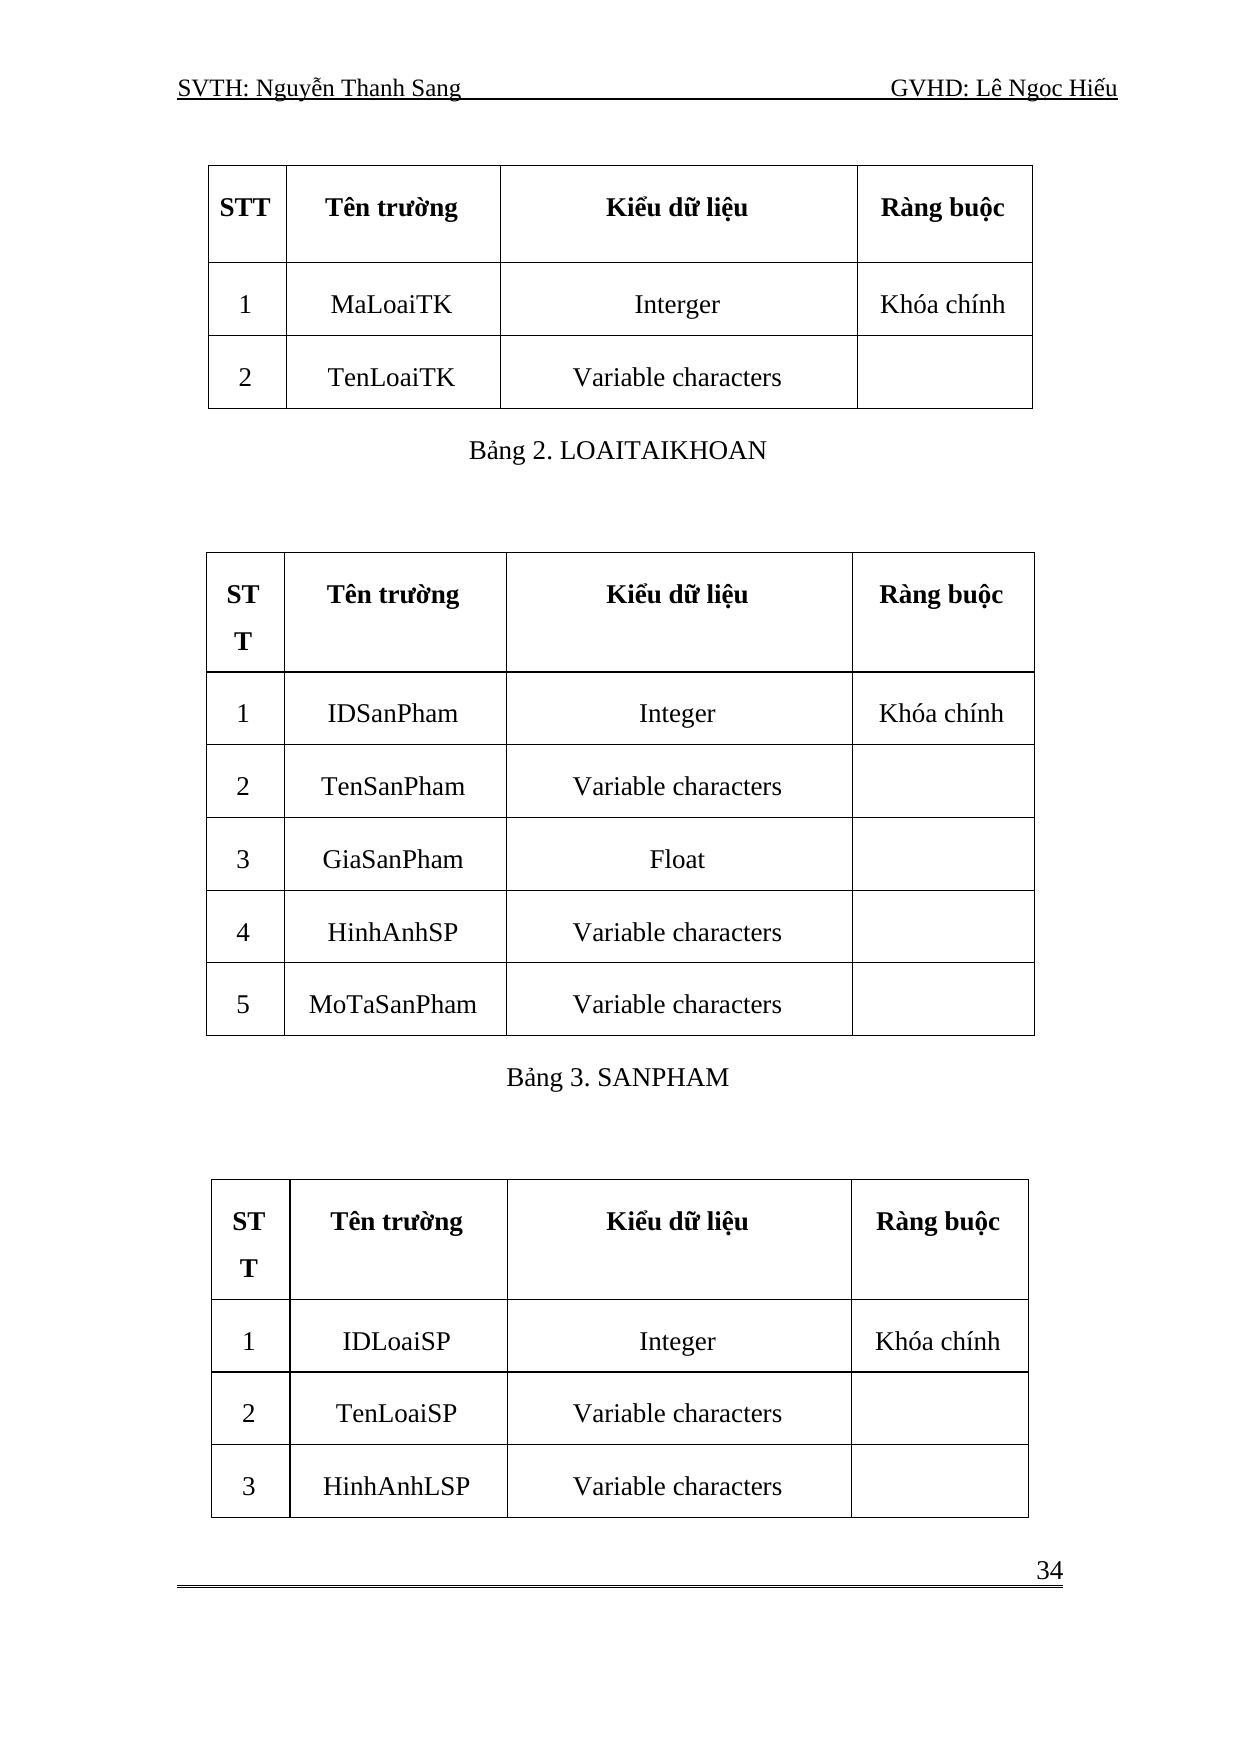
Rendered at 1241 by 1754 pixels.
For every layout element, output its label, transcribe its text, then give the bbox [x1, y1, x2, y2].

table_cell [852, 1373, 1028, 1444]
table_cell 3 [212, 1445, 289, 1517]
table_cell Float [507, 818, 852, 889]
table_cell 1 [207, 673, 284, 744]
table_cell Khóa chính [853, 673, 1034, 744]
table_cell 2 [209, 336, 286, 408]
table_cell IDSanPham [285, 673, 506, 744]
table_cell Integer [508, 1300, 851, 1371]
table_cell MoTaSanPham [285, 963, 506, 1035]
table_header STT [212, 1180, 289, 1299]
table_cell 2 [212, 1373, 289, 1444]
table_header Ràng buộc [853, 553, 1034, 671]
table_cell TenSanPham [285, 745, 506, 817]
table_cell Variable characters [508, 1373, 851, 1444]
table_cell TenLoaiSP [291, 1373, 507, 1444]
table_cell IDLoaiSP [291, 1300, 507, 1371]
table_header STT [207, 553, 284, 671]
table_cell [853, 818, 1034, 889]
table_cell Interger [501, 263, 857, 335]
table_cell [852, 1445, 1028, 1517]
table_cell MaLoaiTK [287, 263, 500, 335]
table_cell HinhAnhSP [285, 891, 506, 962]
table_header Tên trường [291, 1180, 507, 1299]
table_cell [853, 963, 1034, 1035]
table_header Tên trường [285, 553, 506, 671]
table_header Tên trường [287, 166, 500, 262]
table_header Kiểu dữ liệu [508, 1180, 851, 1299]
table_cell [853, 891, 1034, 962]
table_cell 1 [212, 1300, 289, 1371]
table_cell 2 [207, 745, 284, 817]
table_cell Variable characters [507, 745, 852, 817]
table_cell Variable characters [501, 336, 857, 408]
table_cell 3 [207, 818, 284, 889]
table_header Ràng buộc [858, 166, 1032, 262]
table_cell Variable characters [508, 1445, 851, 1517]
text Bảng 3. SANPHAM [177, 1061, 1058, 1092]
table_cell Integer [507, 673, 852, 744]
table_header Kiểu dữ liệu [507, 553, 852, 671]
table_cell 5 [207, 963, 284, 1035]
table_cell Variable characters [507, 963, 852, 1035]
table_cell 4 [207, 891, 284, 962]
table_cell [853, 745, 1034, 817]
table_cell TenLoaiTK [287, 336, 500, 408]
table_cell GiaSanPham [285, 818, 506, 889]
table_cell Khóa chính [852, 1300, 1028, 1371]
table_cell Khóa chính [858, 263, 1032, 335]
table_header Kiểu dữ liệu [501, 166, 857, 262]
table_cell 1 [209, 263, 286, 335]
table_cell Variable characters [507, 891, 852, 962]
table_cell HinhAnhLSP [291, 1445, 507, 1517]
text Bảng 2. LOAITAIKHOAN [177, 434, 1058, 465]
table_cell [858, 336, 1032, 408]
table_header STT [209, 166, 286, 262]
table_header Ràng buộc [852, 1180, 1028, 1299]
